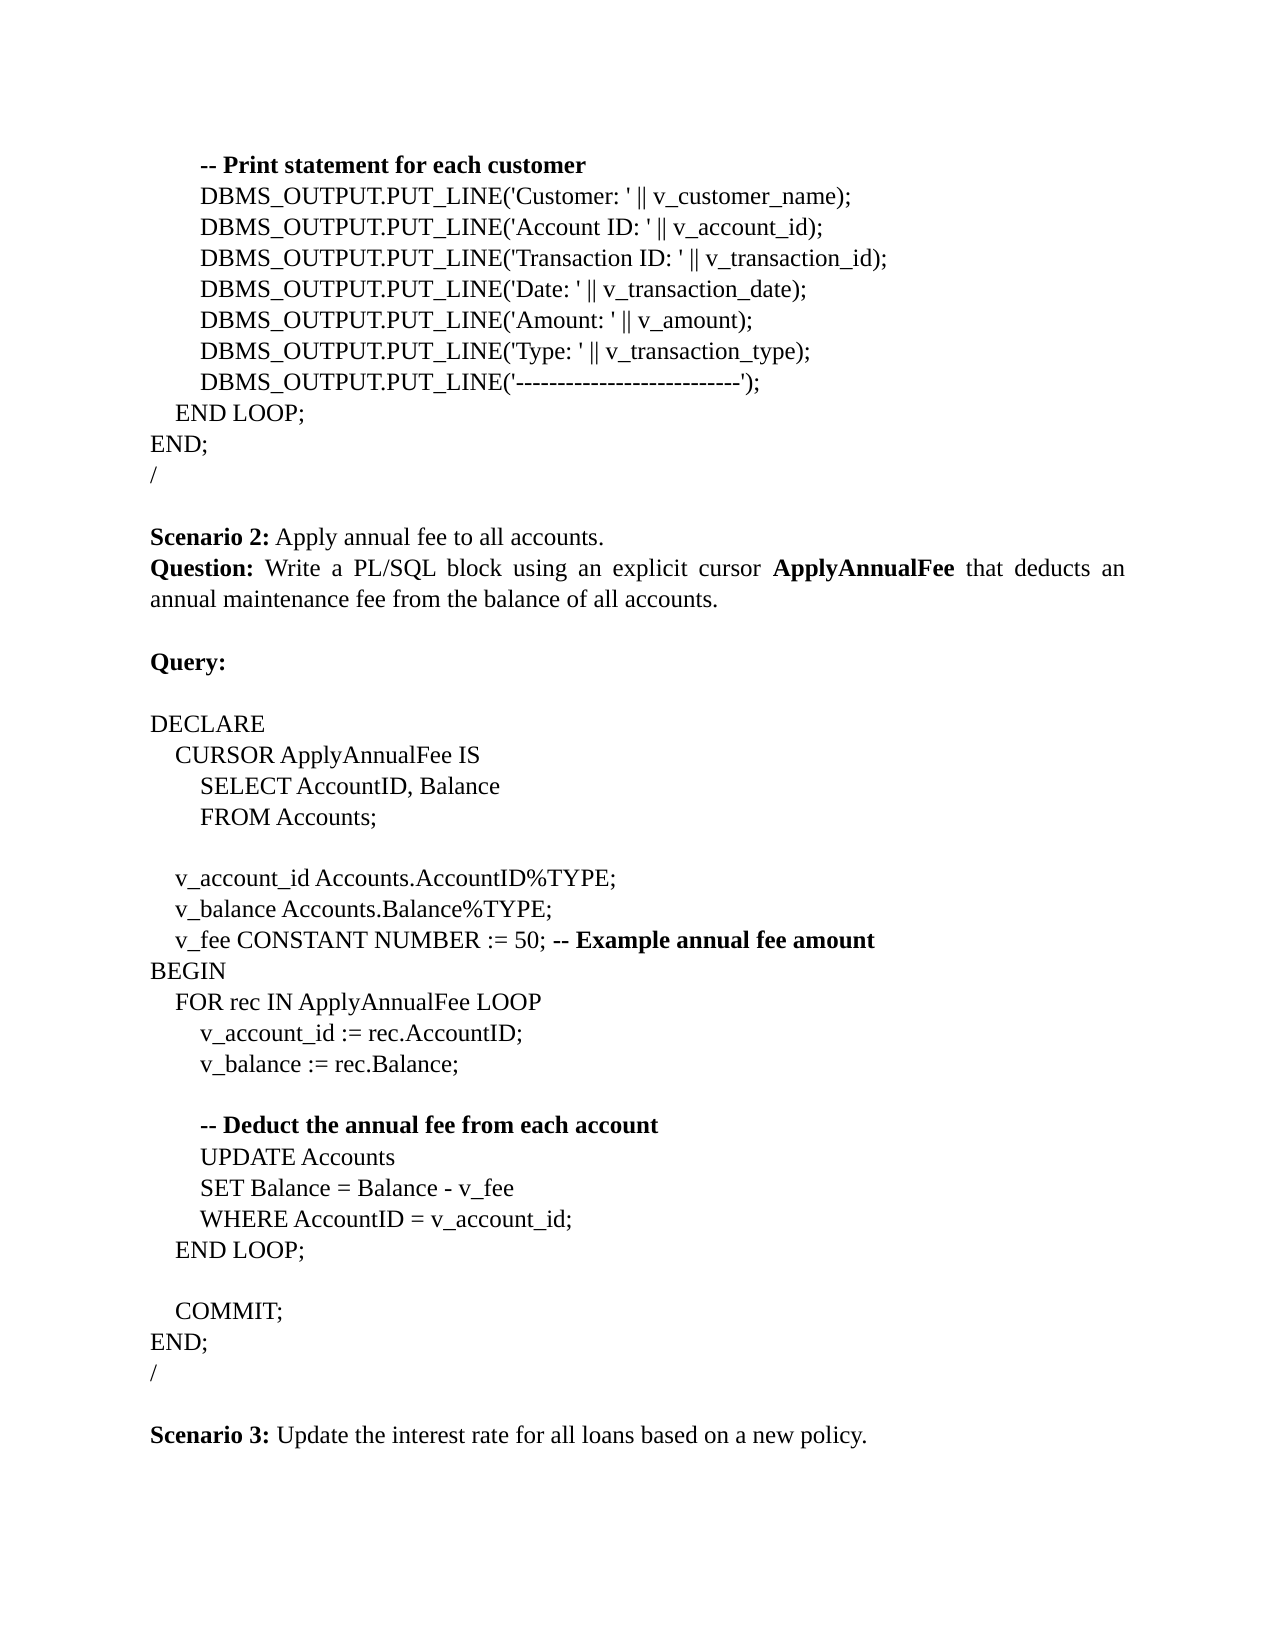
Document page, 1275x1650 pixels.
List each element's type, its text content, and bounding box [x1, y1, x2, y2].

text Scenario 2: Apply annual fee to all accounts. [150, 522, 1125, 551]
text DBMS_OUTPUT.PUT_LINE('Date: ' || v_transaction_date); [150, 274, 1125, 303]
text DECLARE [150, 709, 1125, 737]
text FROM Accounts; [150, 802, 1125, 831]
text SELECT AccountID, Balance [150, 771, 1125, 799]
text DBMS_OUTPUT.PUT_LINE('Type: ' || v_transaction_type); [150, 336, 1125, 365]
text v_balance Accounts.Balance%TYPE; [150, 894, 1125, 923]
text SET Balance = Balance - v_fee [150, 1173, 1125, 1201]
text Query: [150, 647, 1125, 675]
text DBMS_OUTPUT.PUT_LINE('---------------------------'); [150, 367, 1125, 396]
text BEGIN [150, 956, 1125, 985]
text COMMIT; [150, 1296, 1125, 1325]
text / [150, 460, 1125, 489]
text UPDATE Accounts [150, 1142, 1125, 1170]
text -- Print statement for each customer [150, 150, 1125, 179]
text DBMS_OUTPUT.PUT_LINE('Customer: ' || v_customer_name); [150, 181, 1125, 210]
text END; [150, 429, 1125, 458]
text WHERE AccountID = v_account_id; [150, 1204, 1125, 1232]
text END LOOP; [150, 1235, 1125, 1263]
text v_fee CONSTANT NUMBER := 50; -- Example annual fee amount [150, 925, 1125, 954]
text v_account_id := rec.AccountID; [150, 1018, 1125, 1047]
text -- Deduct the annual fee from each account [150, 1111, 1125, 1139]
text v_balance := rec.Balance; [150, 1049, 1125, 1078]
text FOR rec IN ApplyAnnualFee LOOP [150, 987, 1125, 1016]
text END LOOP; [150, 398, 1125, 427]
text DBMS_OUTPUT.PUT_LINE('Transaction ID: ' || v_transaction_id); [150, 243, 1125, 272]
text END; [150, 1327, 1125, 1356]
text Question: Write a PL/SQL block using an explicit cursor ApplyAnnualFee that deducts an annual maintenance fee from the balance of all accounts. [150, 553, 1125, 613]
text / [150, 1358, 1125, 1387]
text v_account_id Accounts.AccountID%TYPE; [150, 863, 1125, 892]
text DBMS_OUTPUT.PUT_LINE('Amount: ' || v_amount); [150, 305, 1125, 334]
text Scenario 3: Update the interest rate for all loans based on a new policy. [150, 1420, 1125, 1449]
text DBMS_OUTPUT.PUT_LINE('Account ID: ' || v_account_id); [150, 212, 1125, 241]
text CURSOR ApplyAnnualFee IS [150, 740, 1125, 768]
